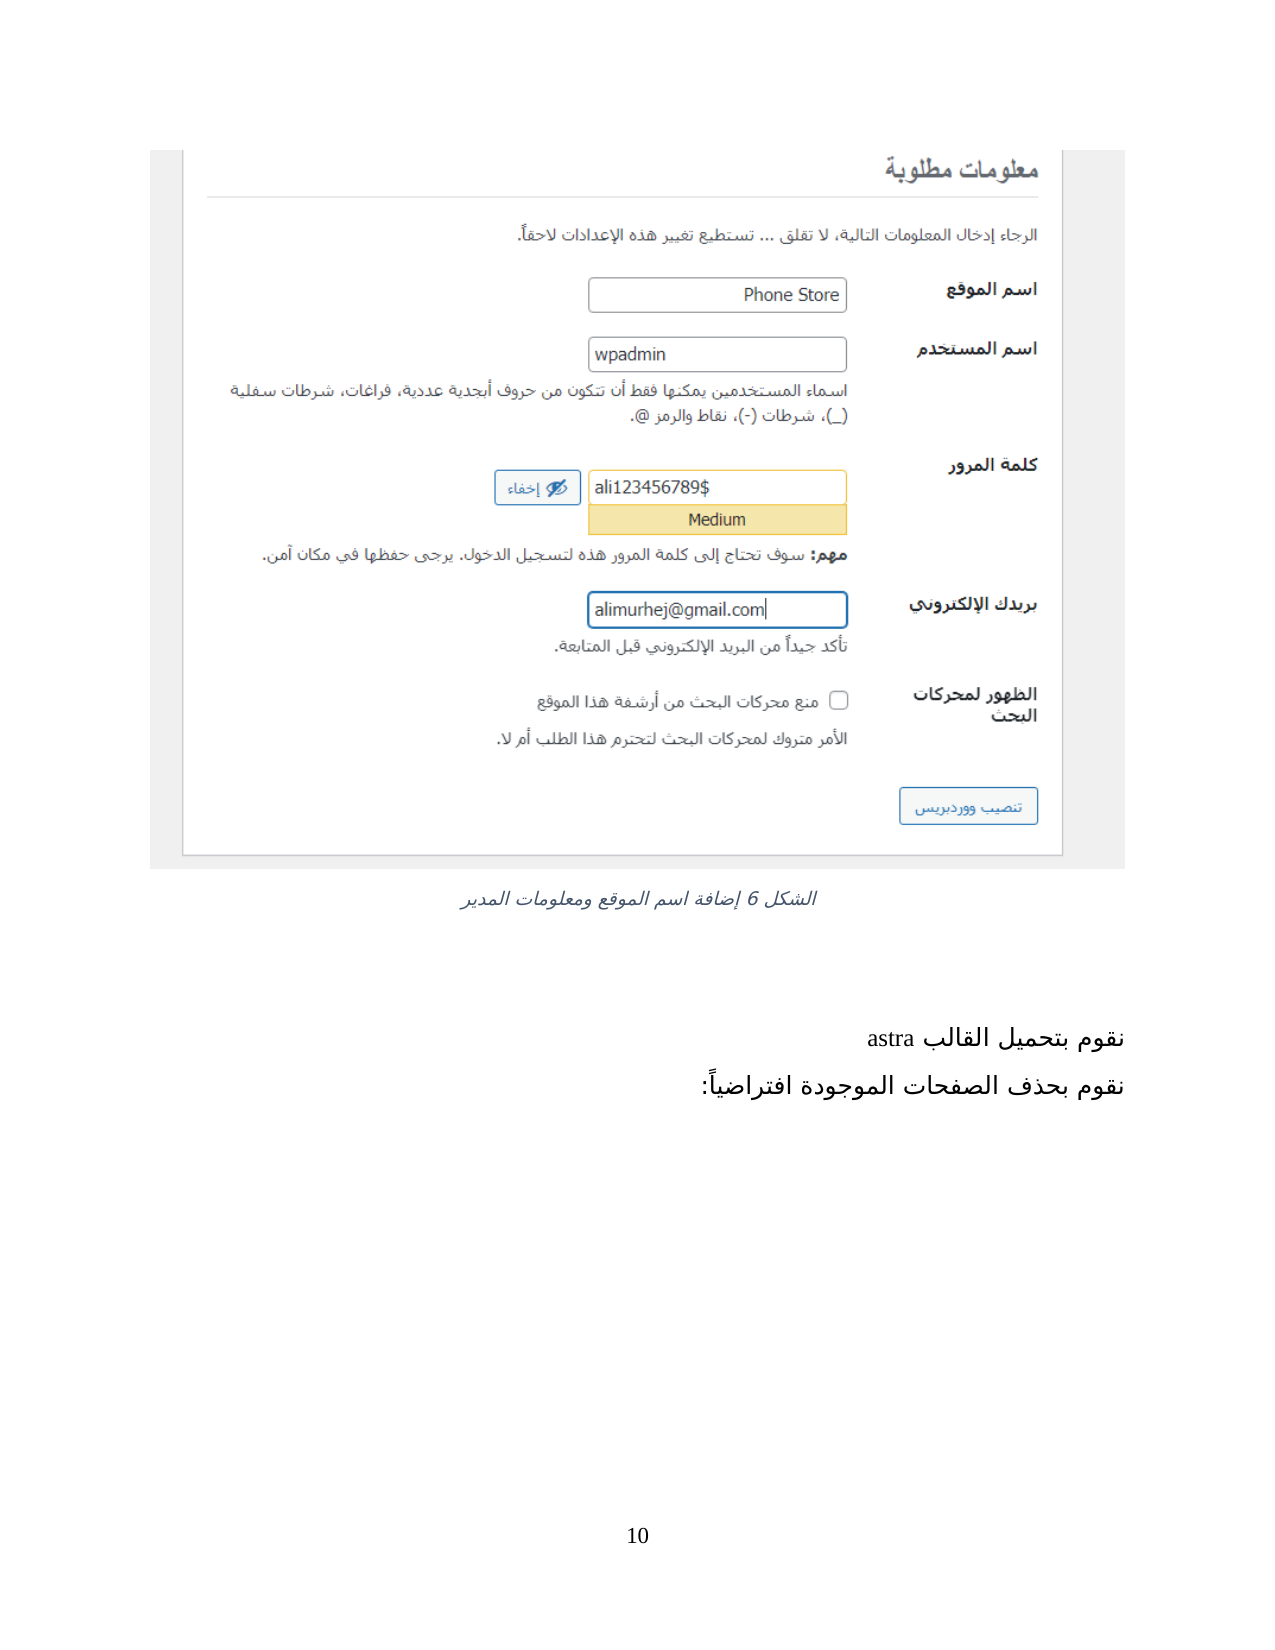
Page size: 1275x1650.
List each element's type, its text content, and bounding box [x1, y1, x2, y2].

text نقوم بتحميل القالب astra [150, 1023, 1125, 1052]
text نقوم بحذف الصفحات الموجودة افتراضياً: [150, 1071, 1125, 1100]
text الشكل 6 إضافة اسم الموقع ومعلومات المدير [150, 887, 1125, 909]
picture [150, 150, 1125, 869]
